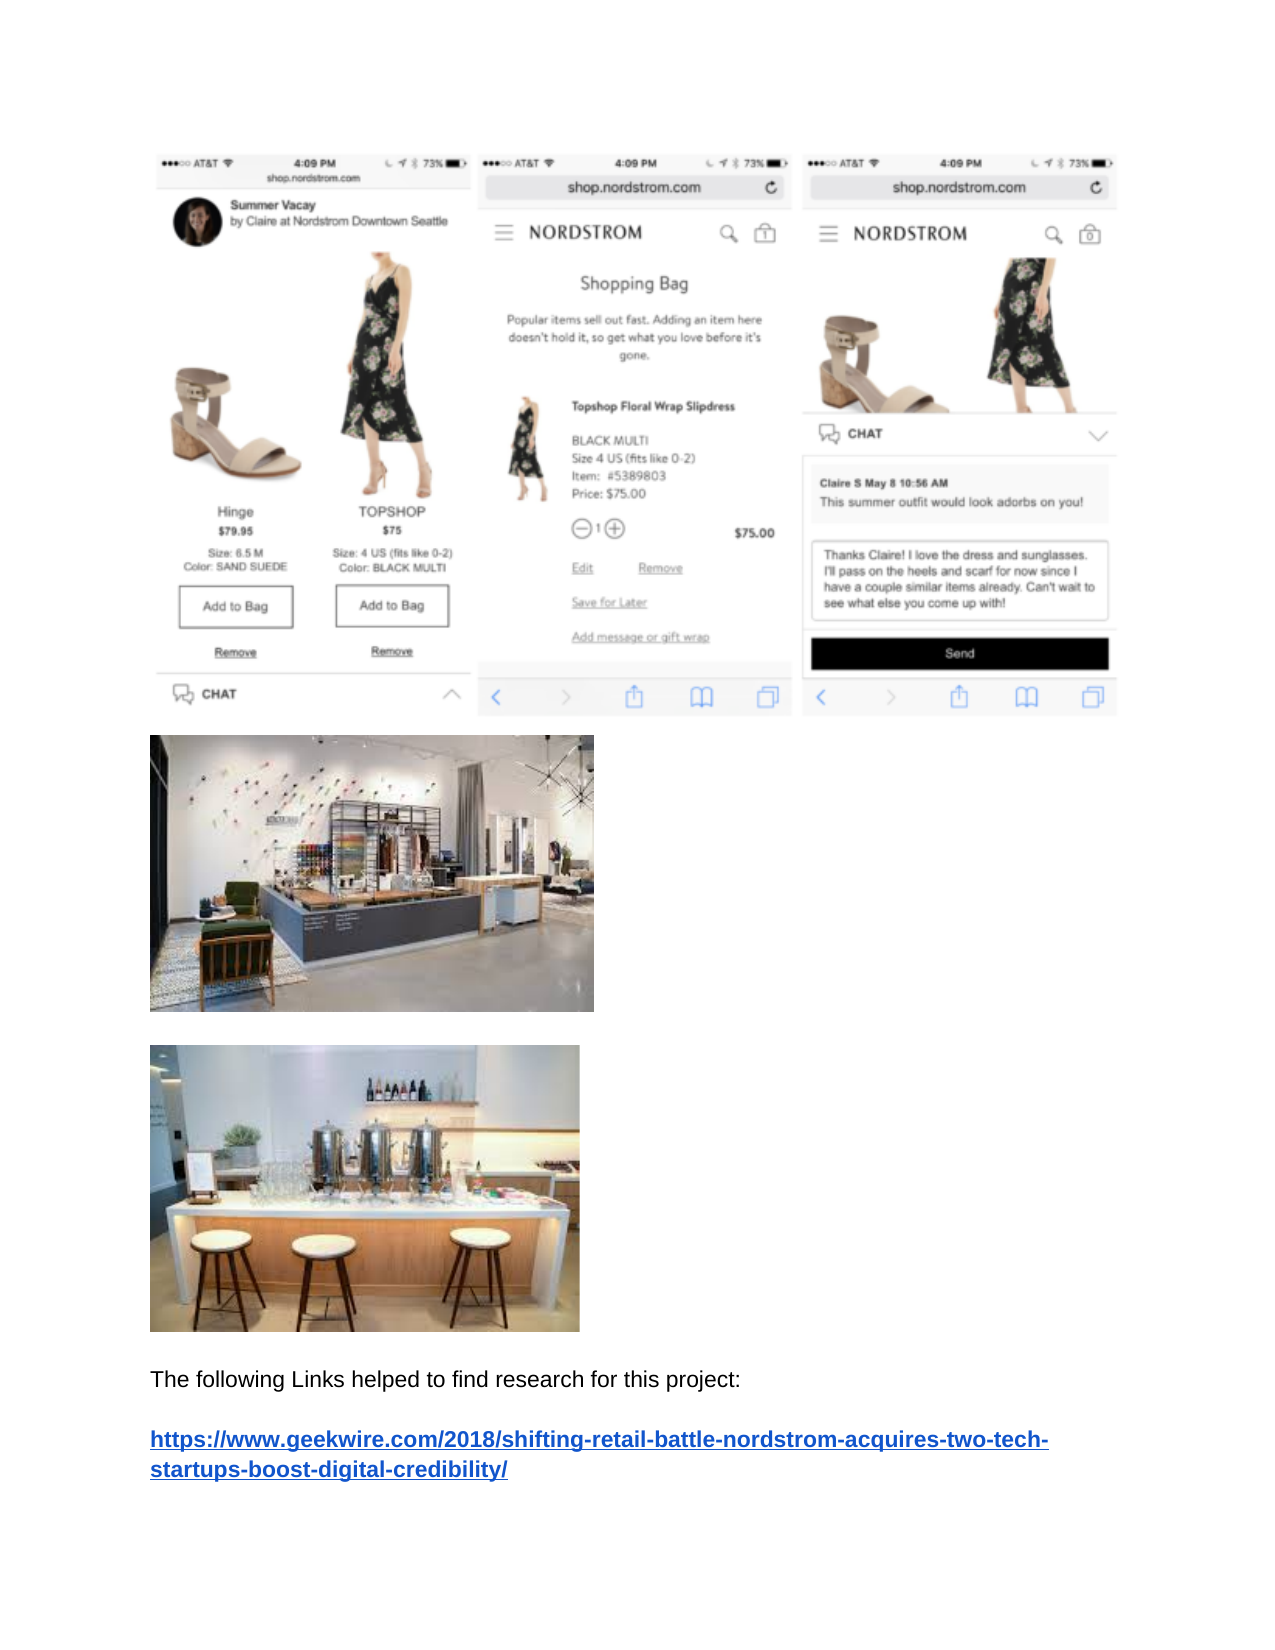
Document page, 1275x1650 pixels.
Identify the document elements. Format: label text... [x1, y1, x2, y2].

picture [150, 735, 594, 1012]
text The following Links helped to find research for this project: [150, 1366, 1125, 1392]
picture [150, 150, 1125, 732]
text https://www.geekwire.com/2018/shifting-retail-battle-nordstrom-acquires-two-tech-startups-boost-digital-credibility/ [150, 1426, 1125, 1483]
picture [150, 1045, 580, 1332]
